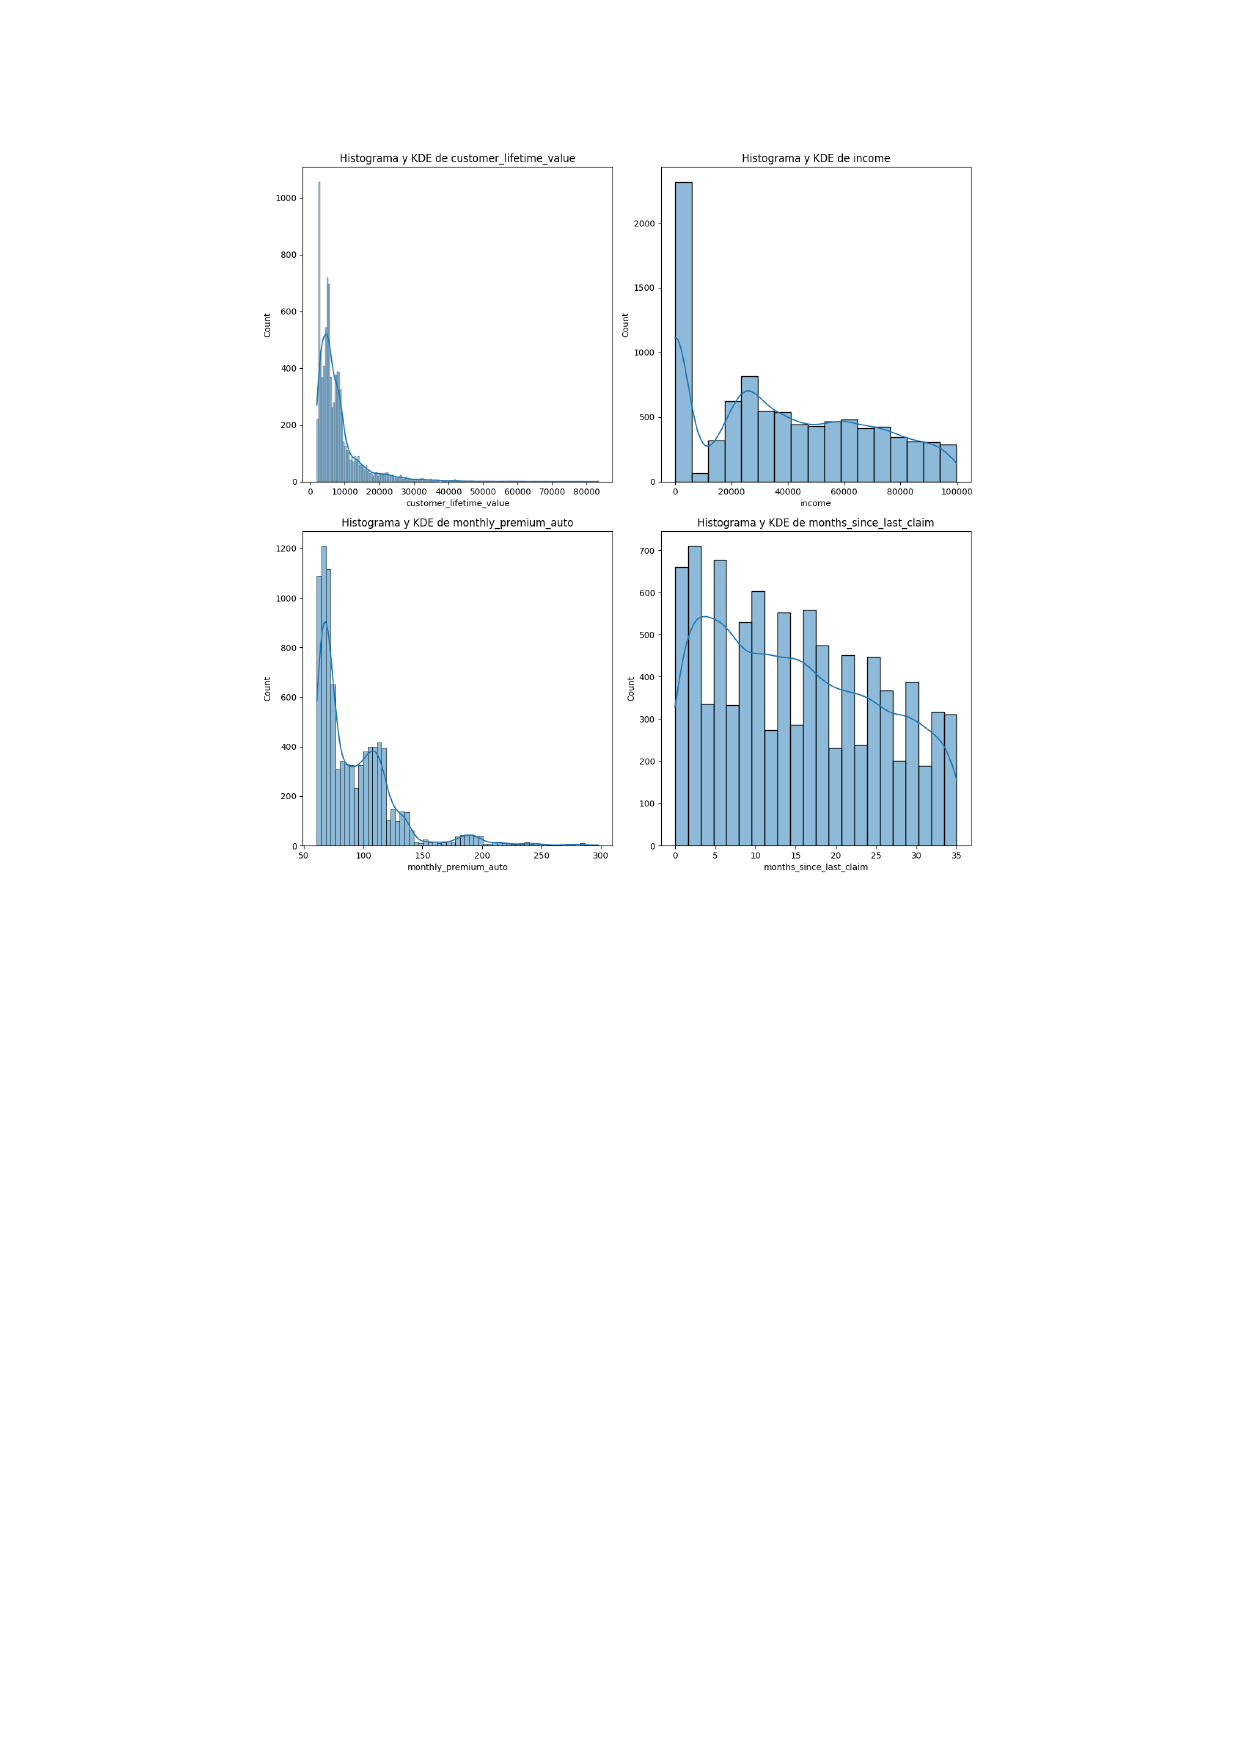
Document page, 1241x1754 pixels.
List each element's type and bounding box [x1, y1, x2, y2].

picture [257, 147, 983, 877]
